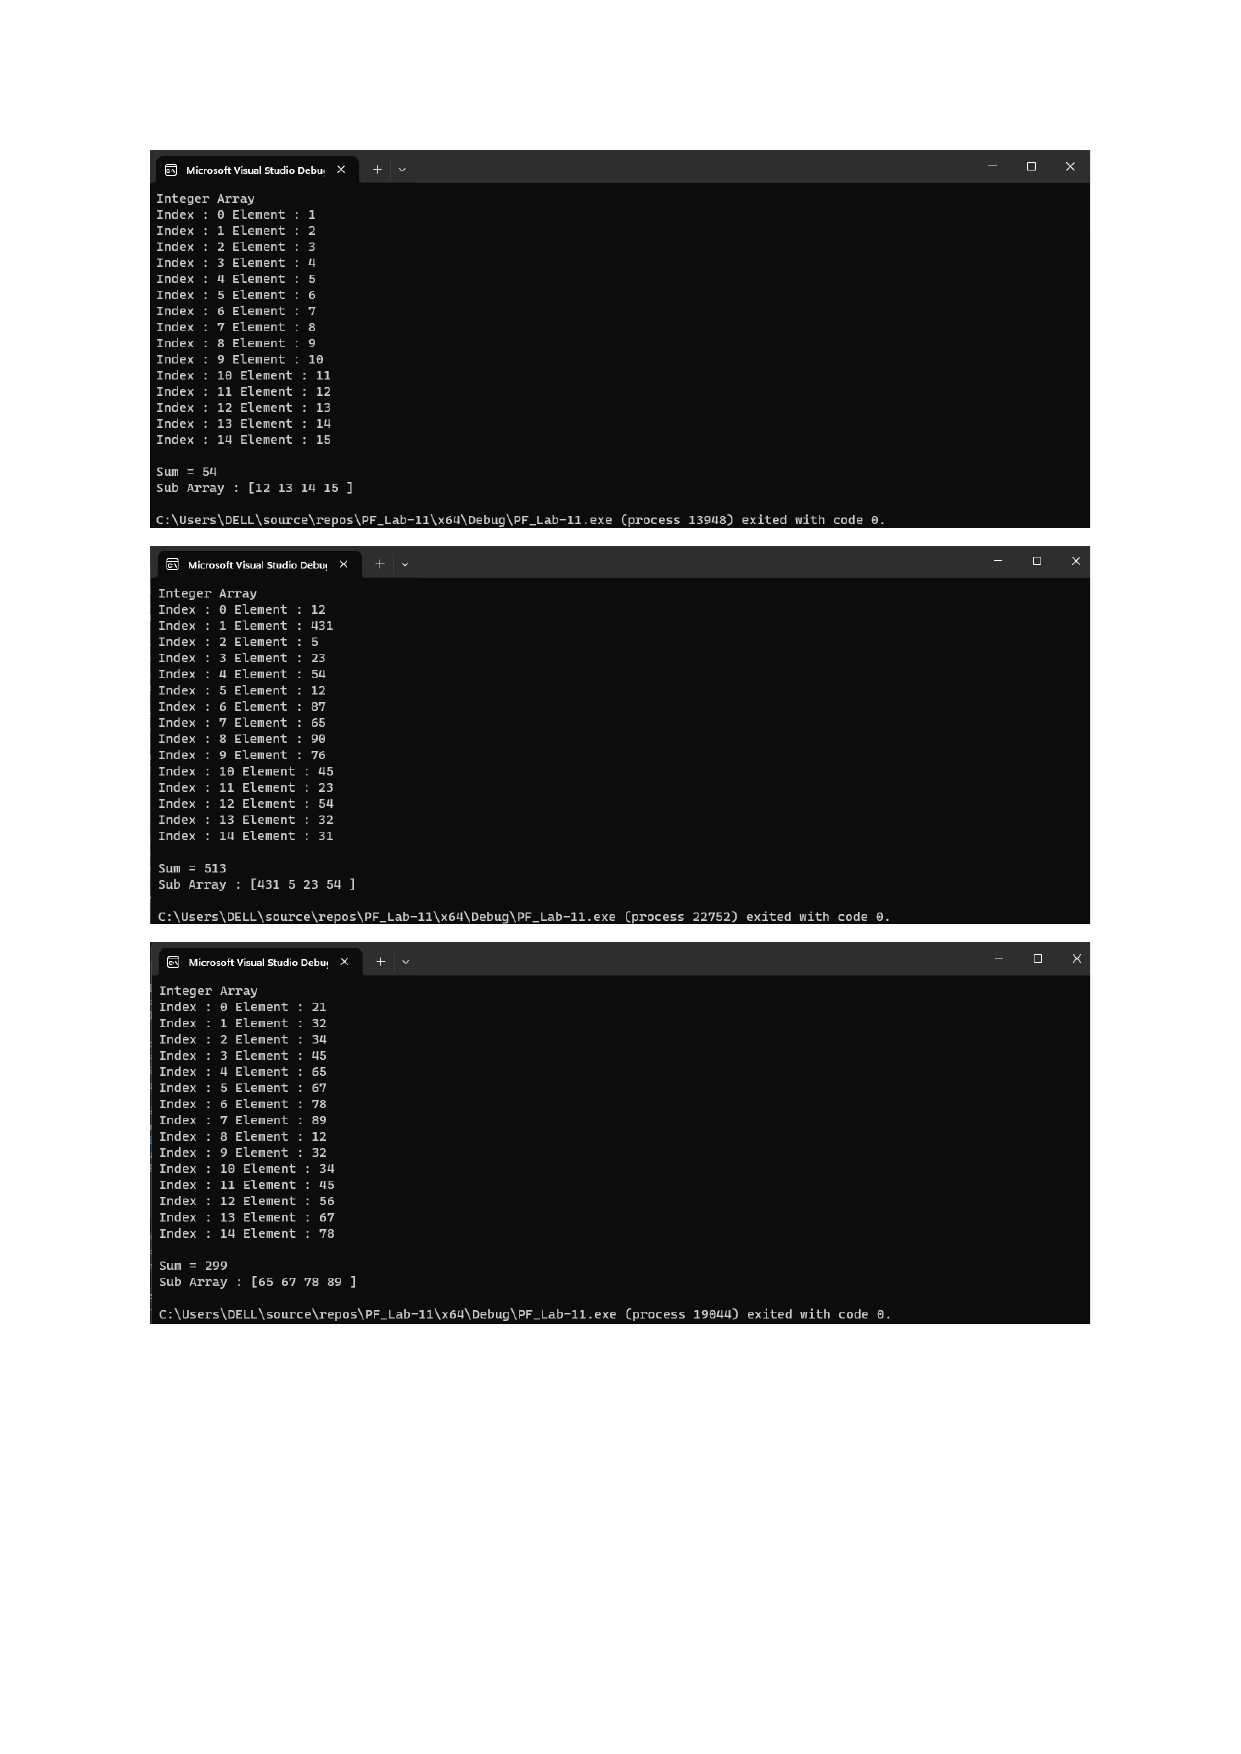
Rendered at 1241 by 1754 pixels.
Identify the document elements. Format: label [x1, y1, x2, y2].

picture [150, 150, 1091, 528]
picture [150, 942, 1091, 1324]
picture [150, 546, 1091, 924]
